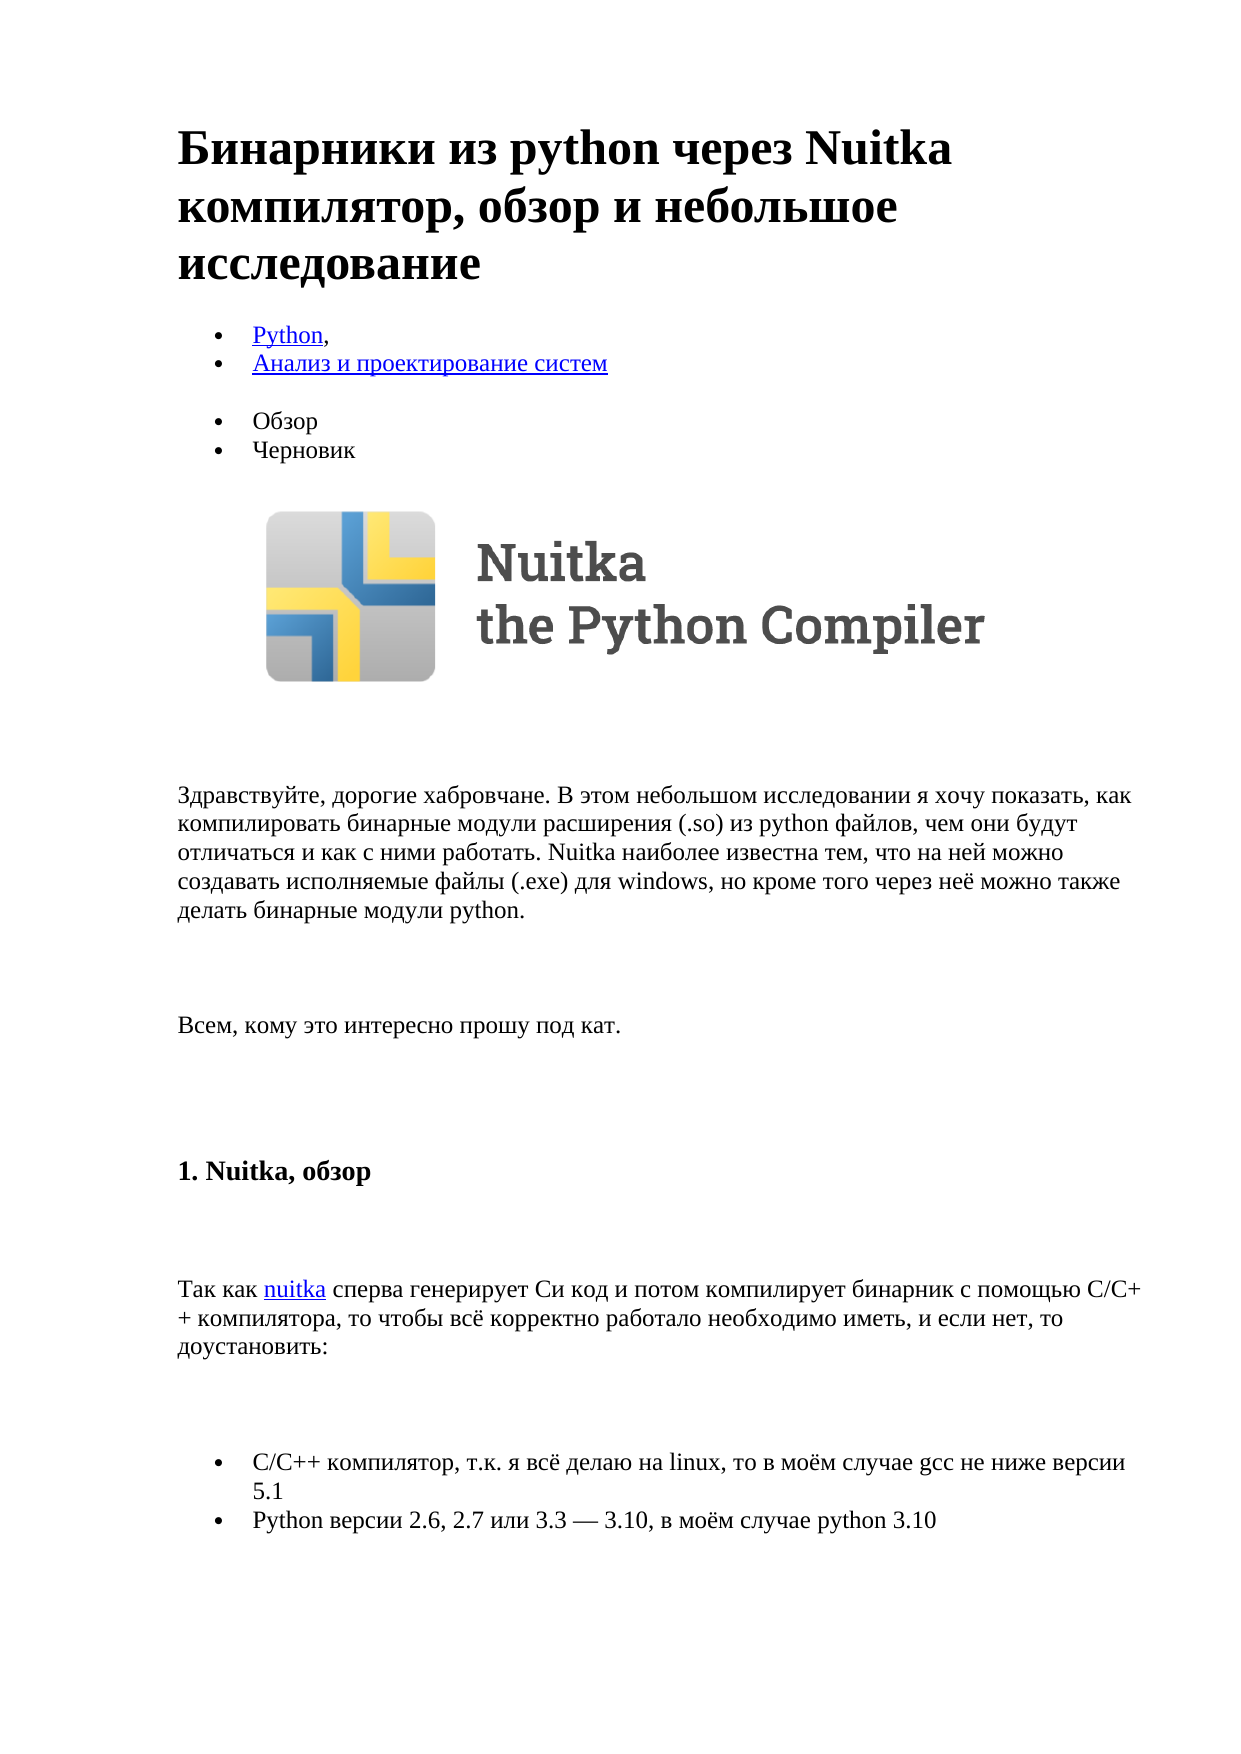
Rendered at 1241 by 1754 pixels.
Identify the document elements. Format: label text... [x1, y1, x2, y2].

list С/С++ компилятор, т.к. я всё делаю на linux, то в моём случае gcc не ниже версии 5.1 [215, 1447, 1152, 1505]
list Черновик [215, 435, 1152, 464]
picture [177, 493, 1199, 693]
list Python версии 2.6, 2.7 или 3.3 — 3.10, в моём случае python 3.10 [215, 1505, 1152, 1533]
text Всем, кому это интересно прошу под кат. [177, 1011, 1152, 1039]
list Обзор [215, 406, 1152, 435]
text 1. Nuitka, обзор [177, 1154, 1152, 1187]
text Здравствуйте, дорогие хабровчане. В этом небольшом исследовании я хочу показать, как компилировать бинарные модули расширения (.so) из python файлов, чем они будут отличаться и как с ними работать. Nuitka наиболее известна тем, что на ней можно создавать исполняемые файлы (.exe) для windows, но кроме того через неё можно также делать бинарные модули python. [177, 780, 1152, 923]
list Анализ и проектирование систем [215, 348, 1152, 377]
list Python, [215, 320, 1152, 348]
text Так как nuitka сперва генерирует Cи код и потом компилирует бинарник с помощью С/С++ компилятора, то чтобы всё корректно работало необходимо иметь, и если нет, то доустановить: [177, 1274, 1152, 1360]
text Бинарники из python через Nuitka компилятор, обзор и небольшое исследование [177, 118, 1152, 291]
